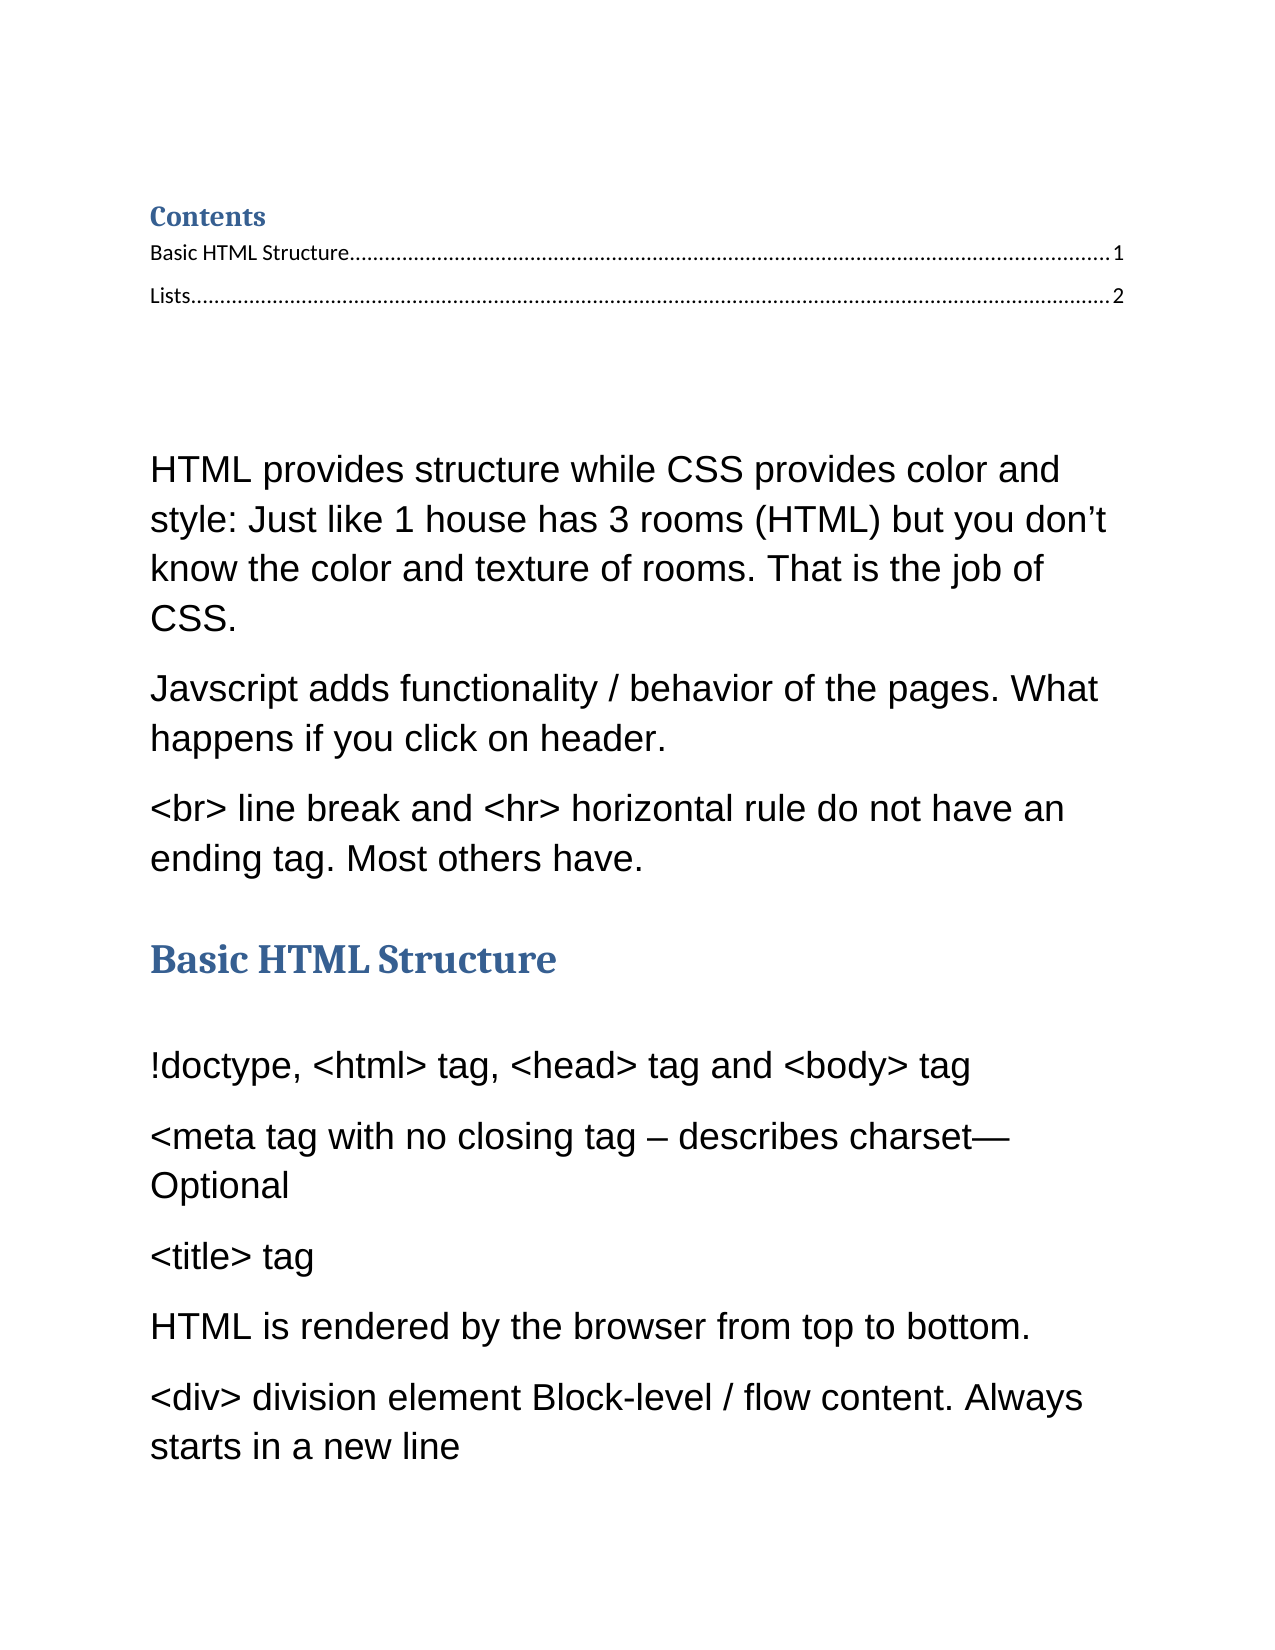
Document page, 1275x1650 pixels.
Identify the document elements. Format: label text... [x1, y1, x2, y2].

text <meta tag with no closing tag – describes charset—Optional [150, 1114, 1125, 1207]
text HTML provides structure while CSS provides color and style: Just like 1 house has 3 rooms (HTML) but you don’t know the color and texture of rooms. That is the job of CSS. [150, 447, 1125, 639]
subtitle Basic HTML Structure [150, 936, 1125, 983]
text HTML is rendered by the browser from top to bottom. [150, 1304, 1125, 1348]
text <br> line break and <hr> horizontal rule do not have an ending tag. Most others have. [150, 786, 1125, 879]
text !doctype, <html> tag, <head> tag and <body> tag [150, 1044, 1125, 1087]
text <div> division element Block-level / flow content. Always starts in a new line [150, 1375, 1125, 1468]
text <title> tag [150, 1234, 1125, 1277]
text Javscript adds functionality / behavior of the pages. What happens if you click on header. [150, 666, 1125, 759]
